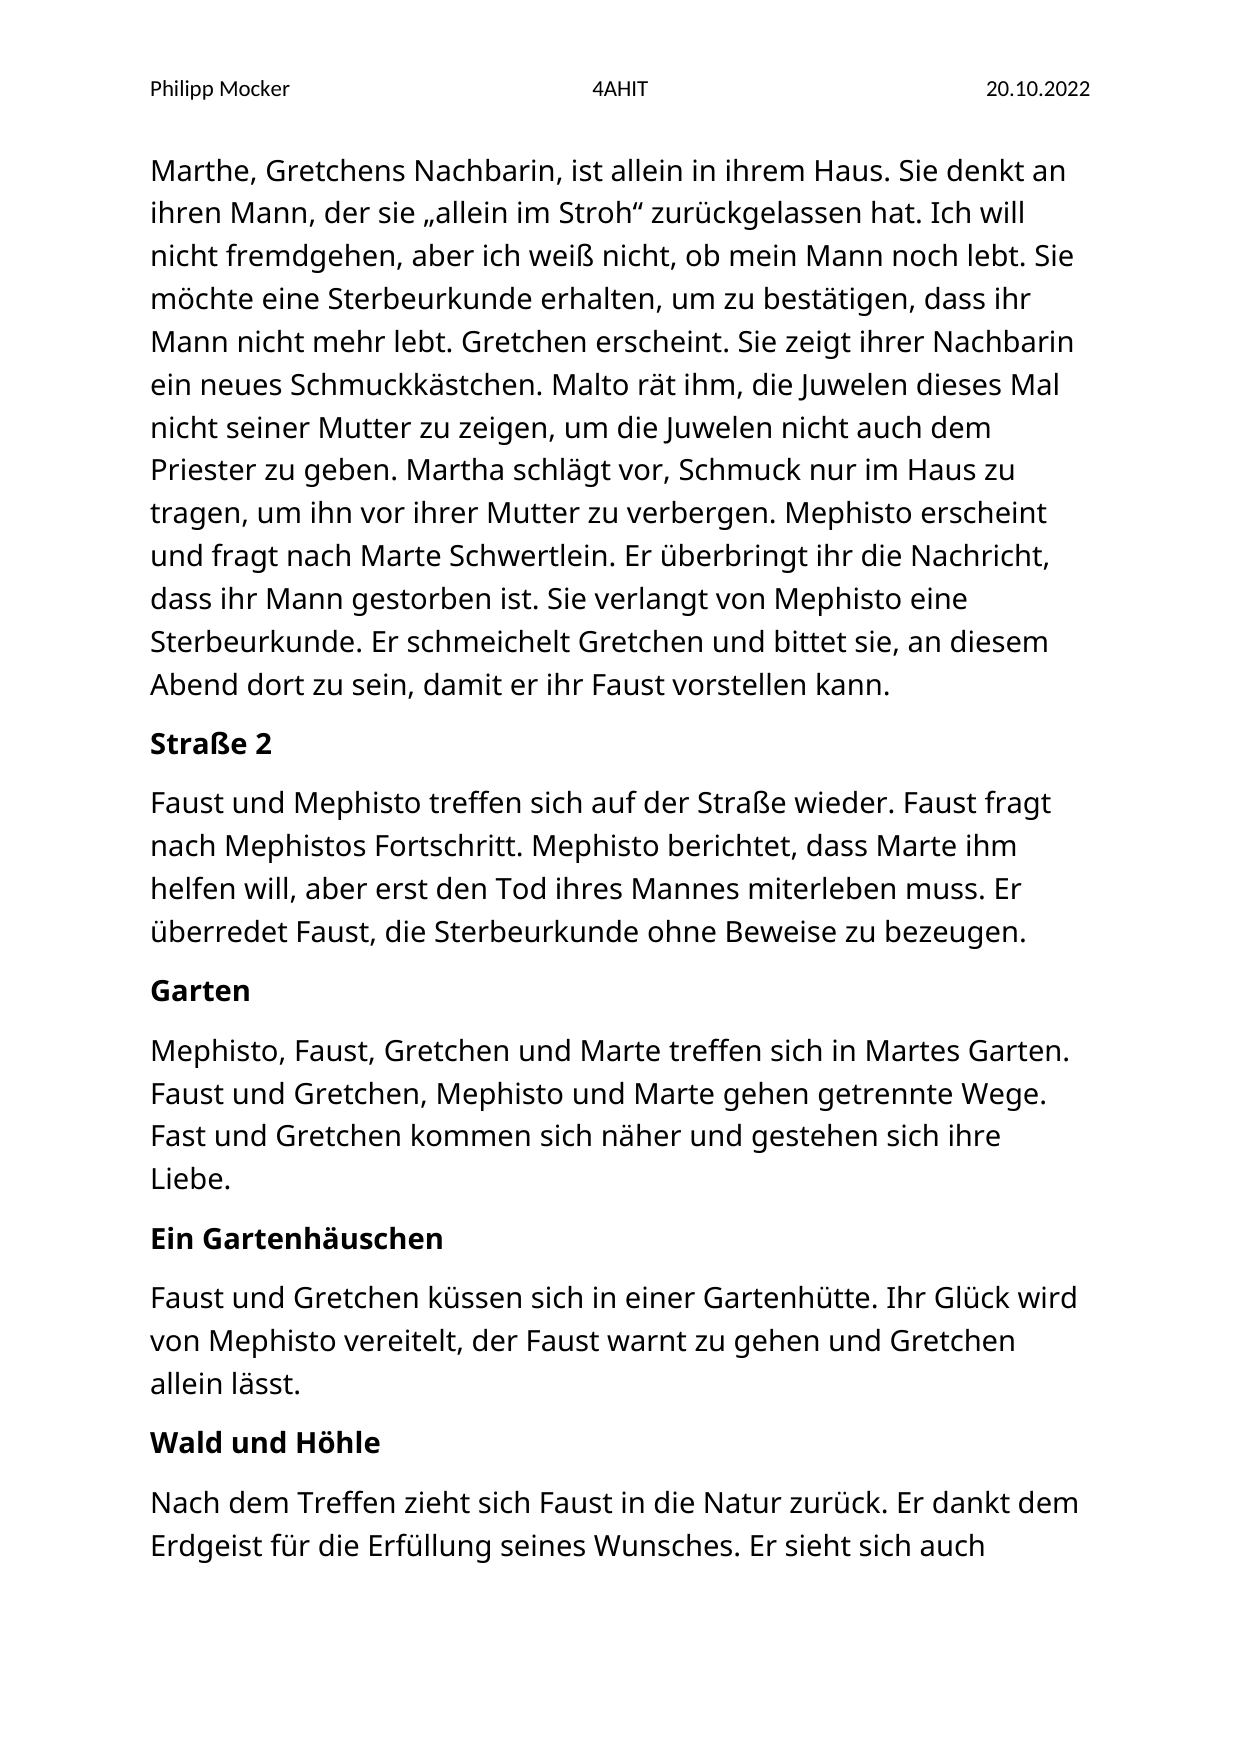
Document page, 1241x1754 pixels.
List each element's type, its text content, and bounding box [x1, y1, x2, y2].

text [150, 1482, 1090, 1564]
text Straße 2 [150, 723, 1090, 763]
text Faust und Gretchen küssen sich in einer Gartenhütte. Ihr Glück wird von Mephisto vereitelt, der Faust warnt zu gehen und Gretchen allein lässt. [150, 1277, 1090, 1403]
text Wald und Höhle [150, 1423, 1090, 1462]
text Garten [150, 971, 1090, 1010]
text Mephisto, Faust, Gretchen und Marte treffen sich in Martes Garten. Faust und Gretchen, Mephisto und Marte gehen getrennte Wege. Fast und Gretchen kommen sich näher und gestehen sich ihre Liebe. [150, 1030, 1090, 1198]
text Faust und Mephisto treffen sich auf der Straße wieder. Faust fragt nach Mephistos Fortschritt. Mephisto berichtet, dass Marte ihm helfen will, aber erst den Tod ihres Mannes miterleben muss. Er überredet Faust, die Sterbeurkunde ohne Beweise zu bezeugen. [150, 783, 1090, 951]
text Ein Gartenhäuschen [150, 1218, 1090, 1258]
text Marthe, Gretchens Nachbarin, ist allein in ihrem Haus. Sie denkt an ihren Mann, der sie „allein im Stroh“ zurückgelassen hat. Ich will nicht fremdgehen, aber ich weiß nicht, ob mein Mann noch lebt. Sie möchte eine Sterbeurkunde erhalten, um zu bestätigen, dass ihr Mann nicht mehr lebt. Gretchen erscheint. Sie zeigt ihrer Nachbarin ein neues Schmuckkästchen. Malto rät ihm, die Juwelen dieses Mal nicht seiner Mutter zu zeigen, um die Juwelen nicht auch dem Priester zu geben. Martha schlägt vor, Schmuck nur im Haus zu tragen, um ihn vor ihrer Mutter zu verbergen. Mephisto erscheint und fragt nach Marte Schwertlein. Er überbringt ihr die Nachricht, dass ihr Mann gestorben ist. Sie verlangt von Mephisto eine Sterbeurkunde. Er schmeichelt Gretchen und bittet sie, an diesem Abend dort zu sein, damit er ihr Faust vorstellen kann. [150, 150, 1090, 703]
